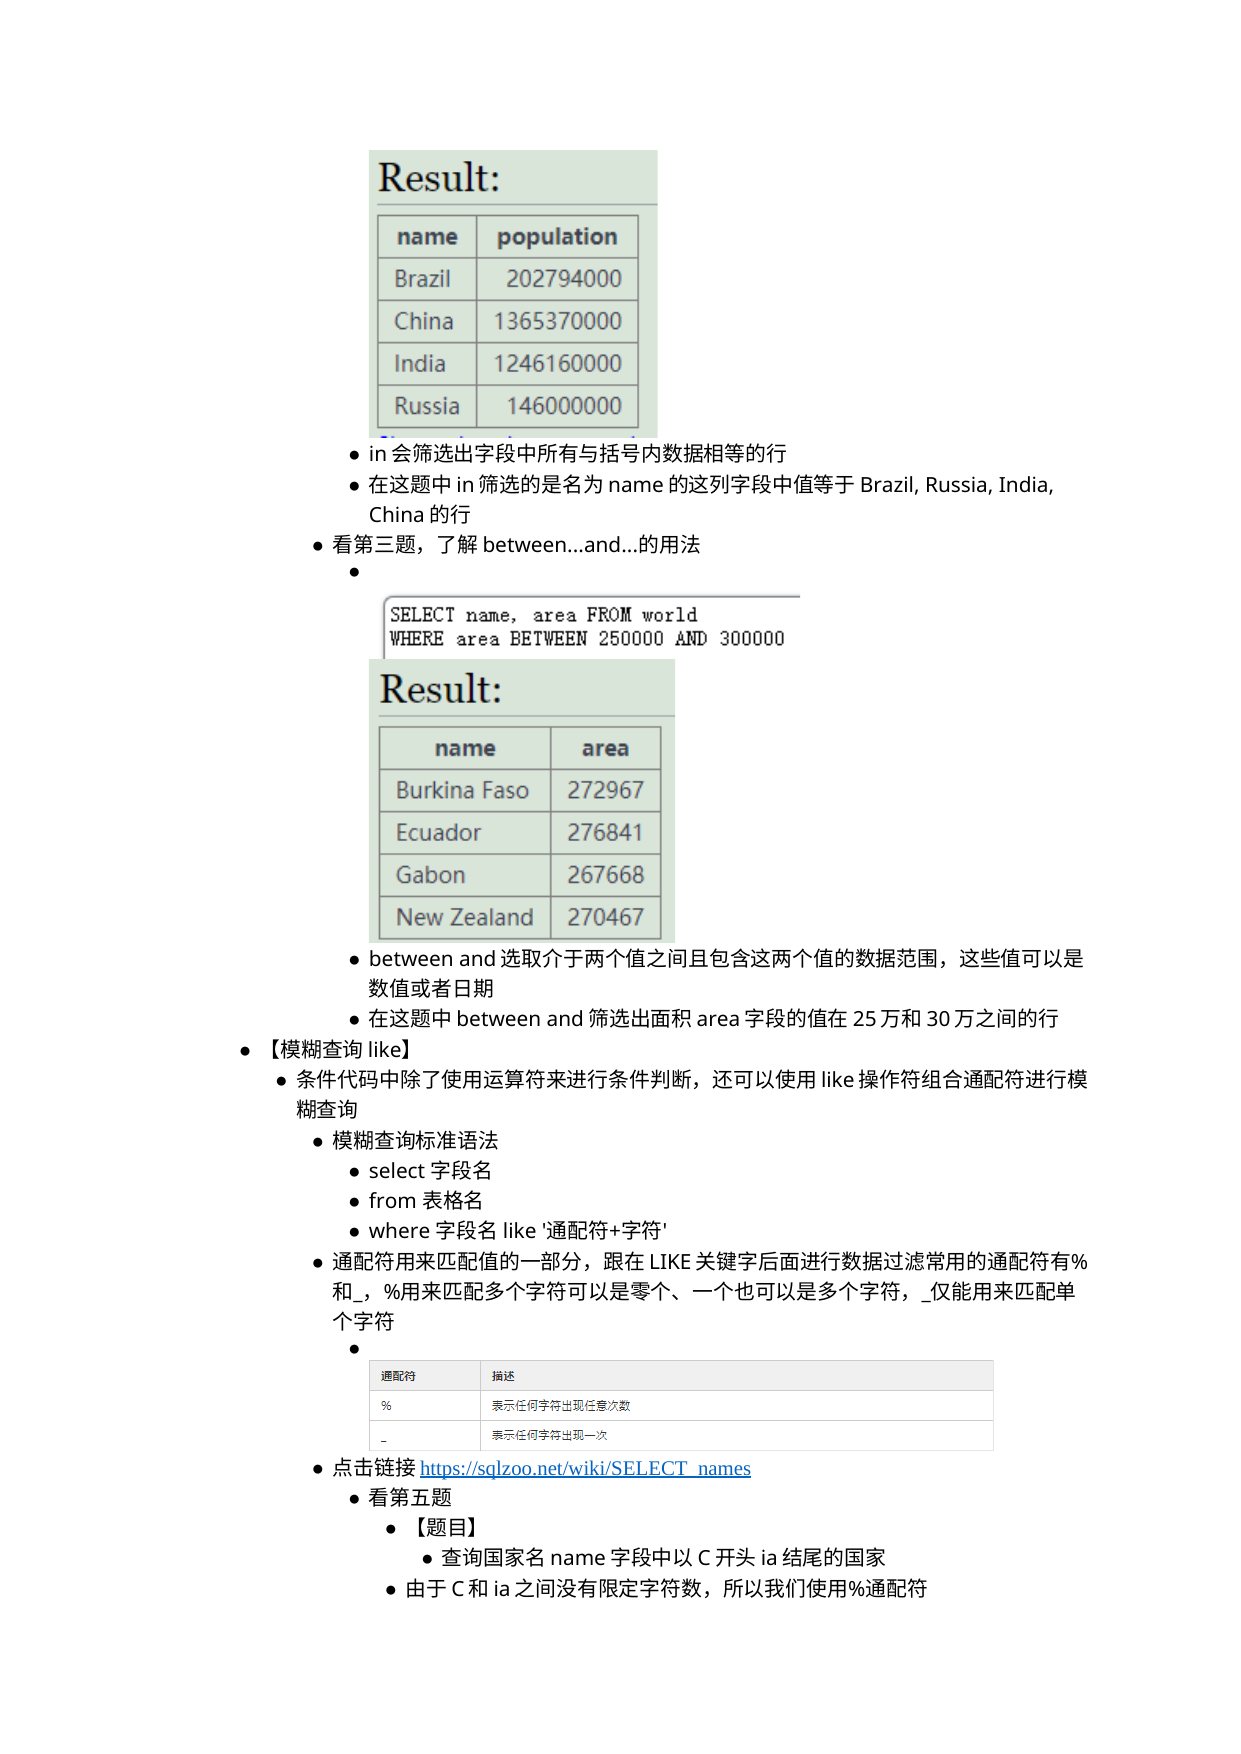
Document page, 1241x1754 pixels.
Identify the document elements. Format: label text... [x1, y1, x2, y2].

list 通配符用来匹配值的一部分，跟在LIKE关键字后面进行数据过滤常用的通配符有%和_，%用来匹配多个字符可以是零个、一个也可以是多个字符，_仅能用来匹配单个字符 [311, 1245, 1090, 1336]
list select 字段名 [348, 1154, 1090, 1184]
list 由于C和ia之间没有限定字符数，所以我们使用%通配符 [384, 1572, 1090, 1602]
list 模糊查询标准语法 [311, 1124, 1090, 1154]
list 【题目】 [384, 1511, 1090, 1542]
list from 表格名 [348, 1184, 1090, 1215]
list between and选取介于两个值之间且包含这两个值的数据范围，这些值可以是数值或者日期 [348, 942, 1090, 1003]
picture [368, 1360, 994, 1451]
picture [368, 150, 658, 438]
list 看第五题 [348, 1481, 1090, 1511]
list 查询国家名name字段中以C开头ia结尾的国家 [421, 1542, 1090, 1572]
list 【模糊查询like】 [238, 1033, 1090, 1063]
list 点击链接https://sqlzoo.net/wiki/SELECT_names [311, 1451, 1090, 1481]
picture [368, 582, 800, 943]
list 条件代码中除了使用运算符来进行条件判断，还可以使用like操作符组合通配符进行模糊查询 [275, 1063, 1090, 1124]
list in会筛选出字段中所有与括号内数据相等的行 [348, 437, 1090, 468]
list where 字段名 like '通配符+字符' [348, 1215, 1090, 1245]
list 看第三题，了解between...and...的用法 [311, 528, 1090, 559]
list 在这题中in筛选的是名为name的这列字段中值等于Brazil, Russia, India, China的行 [348, 468, 1090, 528]
list 在这题中between and筛选出面积area字段的值在25万和30万之间的行 [348, 1003, 1090, 1033]
